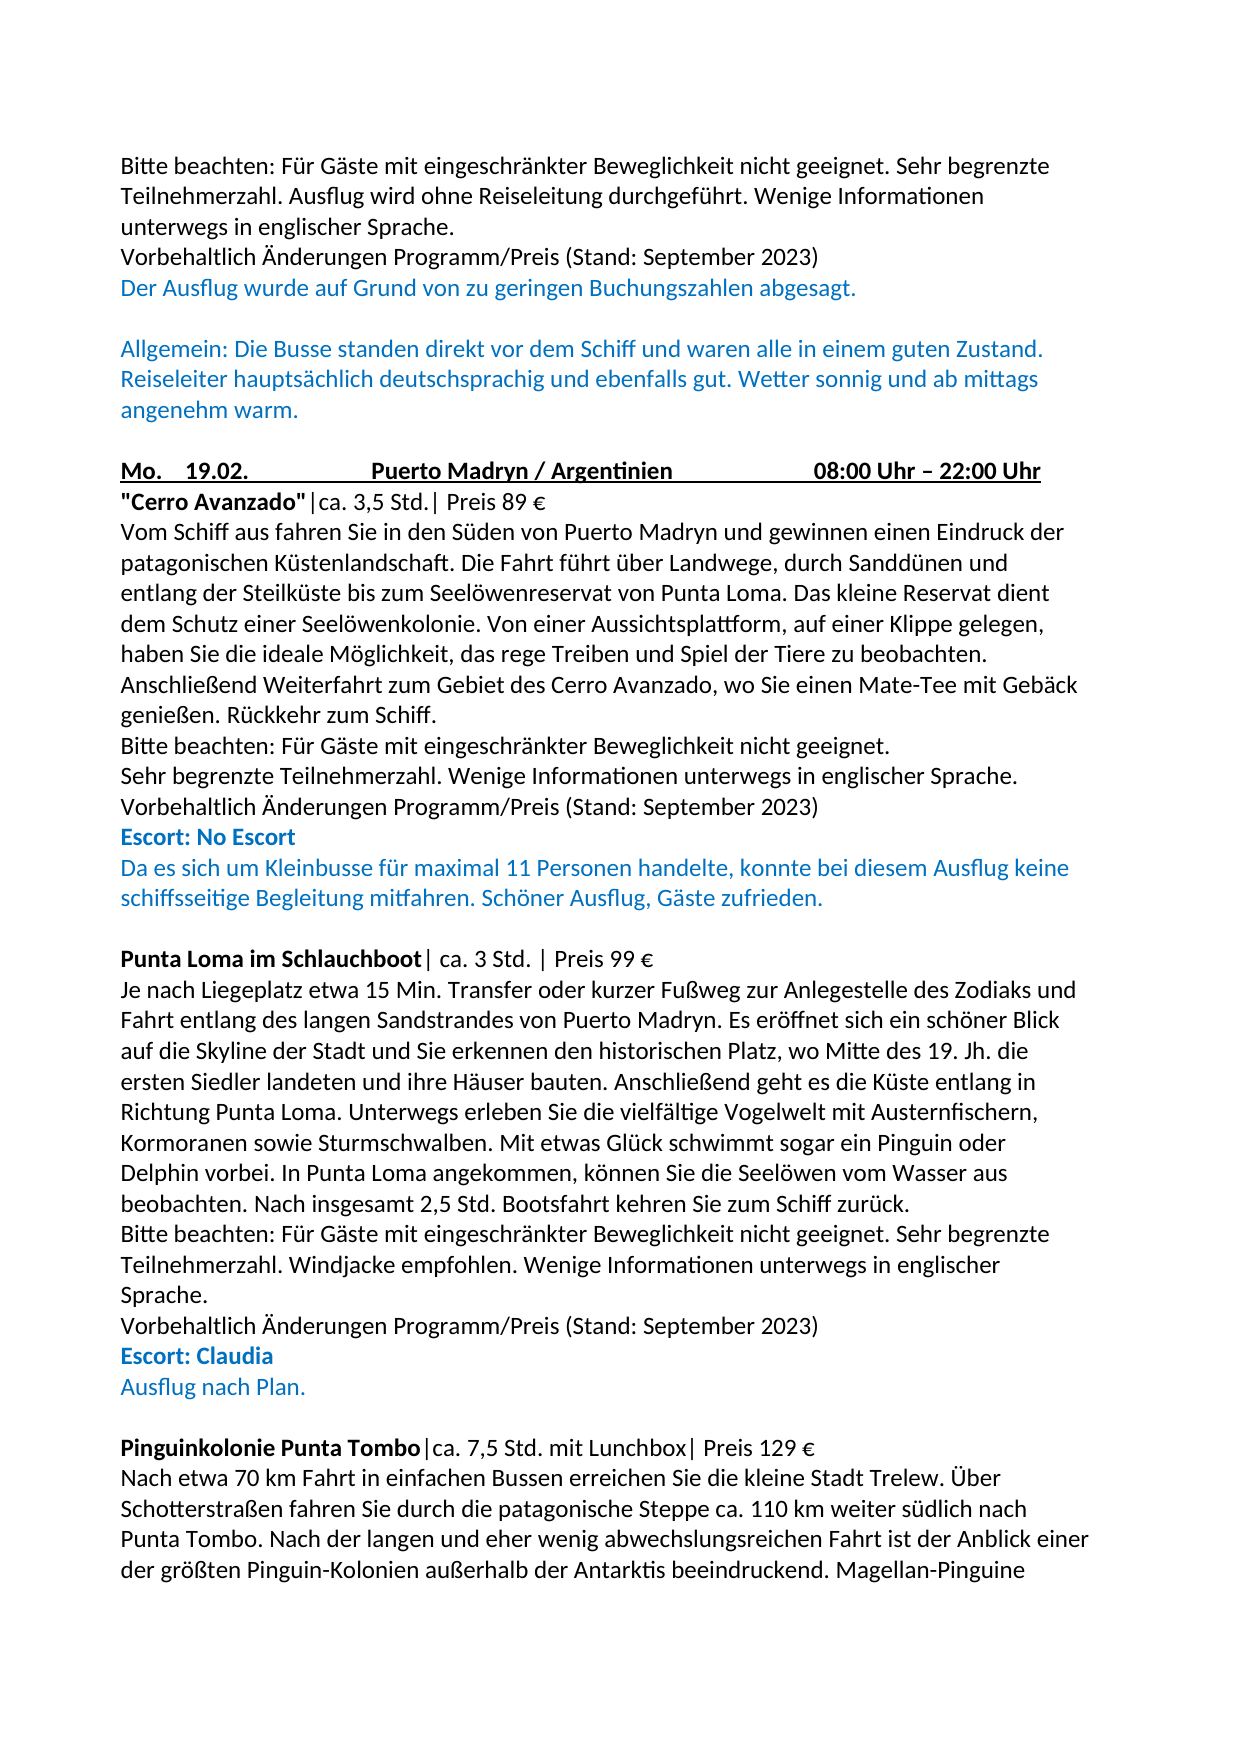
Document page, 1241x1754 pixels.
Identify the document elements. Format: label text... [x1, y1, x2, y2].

text Sehr begrenzte Teilnehmerzahl. Wenige Informationen unterwegs in englischer Sprache. [120, 760, 1090, 791]
text Escort: Claudia [120, 1340, 1090, 1371]
text Vorbehaltlich Änderungen Programm/Preis (Stand: September 2023) [120, 242, 1090, 272]
text Der Ausflug wurde auf Grund von zu geringen Buchungszahlen abgesagt. [120, 272, 1090, 303]
text Da es sich um Kleinbusse für maximal 11 Personen handelte, konnte bei diesem Ausflug keine schiffsseitige Begleitung mitfahren. Schöner Ausflug, Gäste zufrieden. [120, 852, 1090, 913]
text Bitte beachten: Für Gäste mit eingeschränkter Beweglichkeit nicht geeignet. [120, 730, 1090, 760]
text Je nach Liegeplatz etwa 15 Min. Transfer oder kurzer Fußweg zur Anlegestelle des Zodiaks und Fahrt entlang des langen Sandstrandes von Puerto Madryn. Es eröffnet sich ein schöner Blick auf die Skyline der Stadt und Sie erkennen den historischen Platz, wo Mitte des 19. Jh. die ersten Siedler landeten und ihre Häuser bauten. Anschließend geht es die Küste entlang in Richtung Punta Loma. Unterwegs erleben Sie die vielfältige Vogelwelt mit Austernfischern, Kormoranen sowie Sturmschwalben. Mit etwas Glück schwimmt sogar ein Pinguin oder Delphin vorbei. In Punta Loma angekommen, können Sie die Seelöwen vom Wasser aus beobachten. Nach insgesamt 2,5 Std. Bootsfahrt kehren Sie zum Schiff zurück. [120, 974, 1090, 1218]
text Ausflug nach Plan. [120, 1371, 1090, 1401]
text Bitte beachten: Für Gäste mit eingeschränkter Beweglichkeit nicht geeignet. Sehr begrenzte Teilnehmerzahl. Ausflug wird ohne Reiseleitung durchgeführt. Wenige Informationen unterwegs in englischer Sprache. [120, 150, 1090, 242]
text Punta Loma im Schlauchboot| ca. 3 Std. | Preis 99 € [120, 943, 1090, 974]
text Vorbehaltlich Änderungen Programm/Preis (Stand: September 2023) [120, 1310, 1090, 1340]
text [120, 1462, 1090, 1584]
text Mo. 19.02. Puerto Madryn / Argentinien 08:00 Uhr – 22:00 Uhr [120, 455, 1090, 486]
text Pinguinkolonie Punta Tombo|ca. 7,5 Std. mit Lunchbox| Preis 129 € [120, 1432, 1090, 1462]
text "Cerro Avanzado"|ca. 3,5 Std.| Preis 89 € [120, 486, 1090, 516]
text Bitte beachten: Für Gäste mit eingeschränkter Beweglichkeit nicht geeignet. Sehr begrenzte Teilnehmerzahl. Windjacke empfohlen. Wenige Informationen unterwegs in englischer Sprache. [120, 1218, 1090, 1310]
text Vorbehaltlich Änderungen Programm/Preis (Stand: September 2023) Escort: No Escort [120, 791, 1090, 852]
text Allgemein: Die Busse standen direkt vor dem Schiff und waren alle in einem guten Zustand. Reiseleiter hauptsächlich deutschsprachig und ebenfalls gut. Wetter sonnig und ab mittags angenehm warm. [120, 333, 1090, 425]
text Vom Schiff aus fahren Sie in den Süden von Puerto Madryn und gewinnen einen Eindruck der patagonischen Küstenlandschaft. Die Fahrt führt über Landwege, durch Sanddünen und entlang der Steilküste bis zum Seelöwenreservat von Punta Loma. Das kleine Reservat dient dem Schutz einer Seelöwenkolonie. Von einer Aussichtsplattform, auf einer Klippe gelegen, haben Sie die ideale Möglichkeit, das rege Treiben und Spiel der Tiere zu beobachten. Anschließend Weiterfahrt zum Gebiet des Cerro Avanzado, wo Sie einen Mate-Tee mit Gebäck genießen. Rückkehr zum Schiff. [120, 516, 1090, 730]
